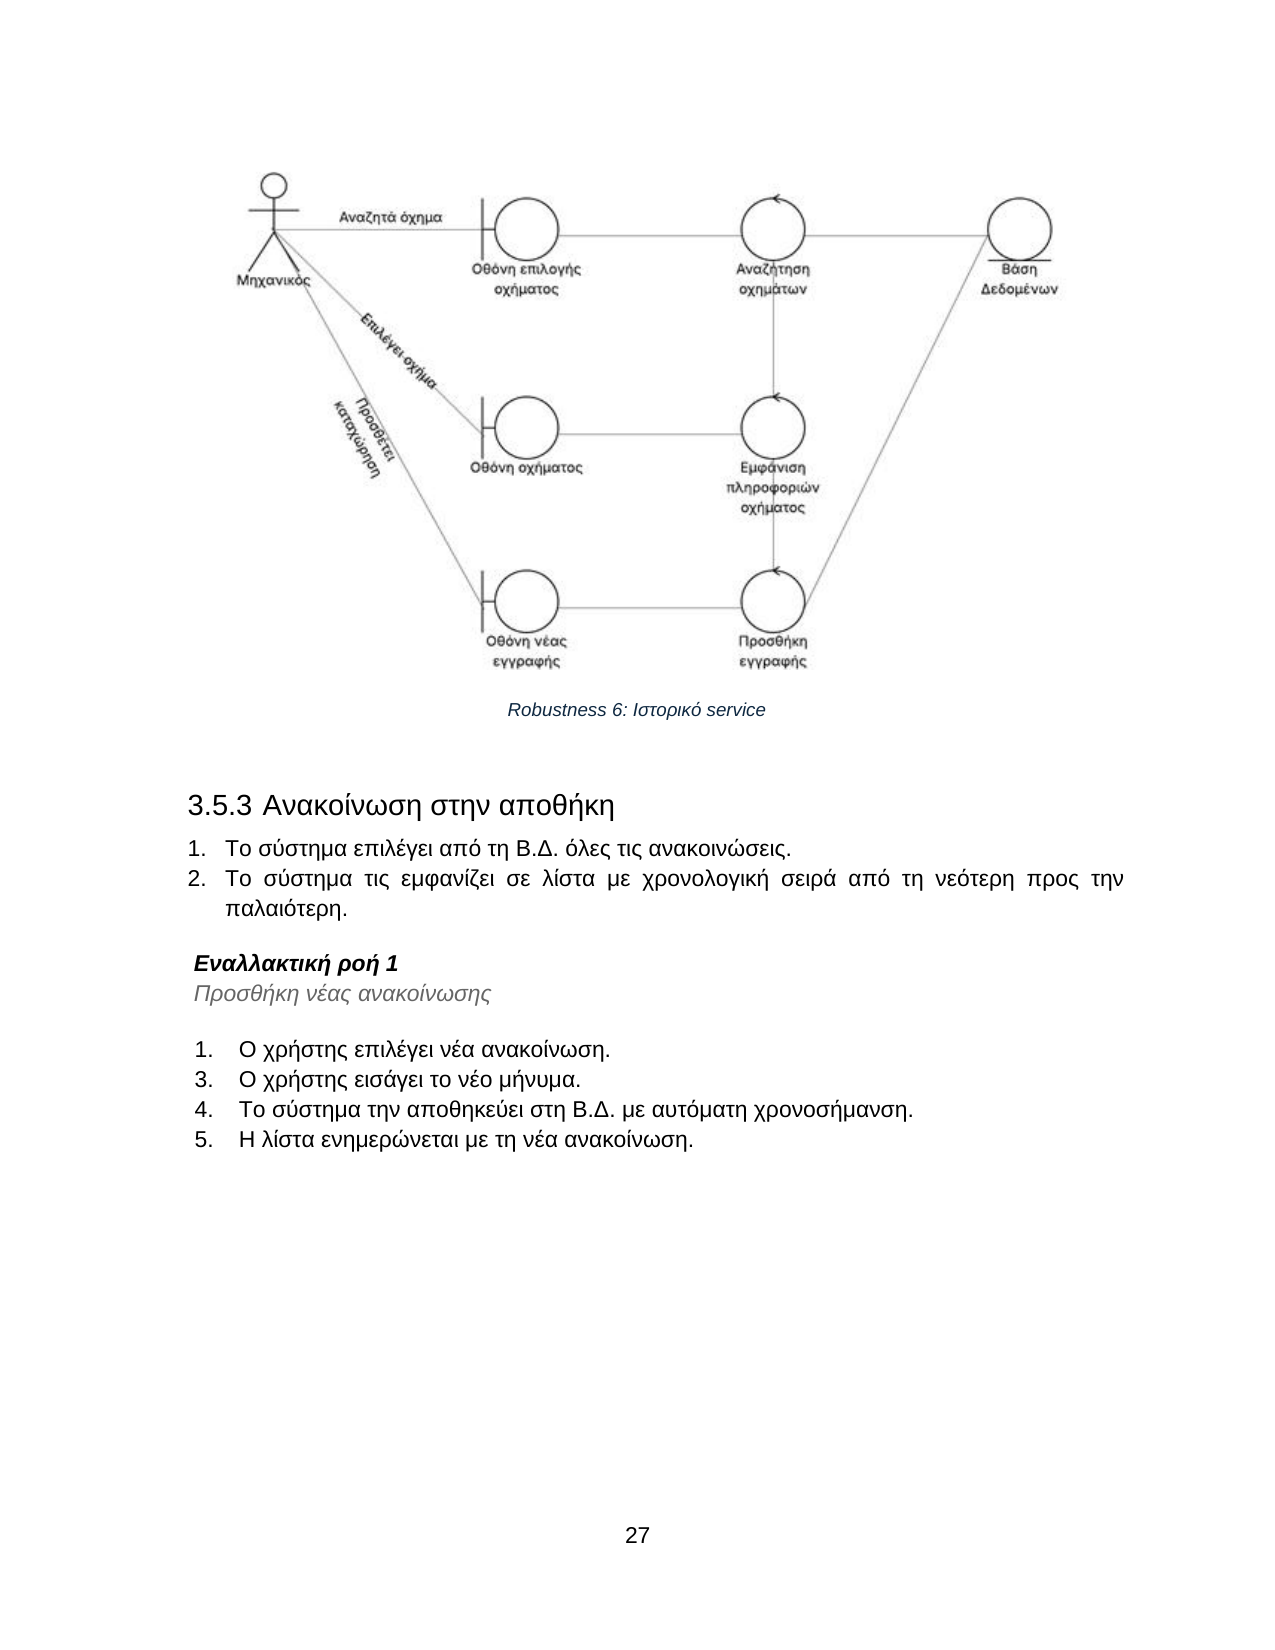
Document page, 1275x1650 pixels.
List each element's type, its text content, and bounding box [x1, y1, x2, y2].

text Προσθήκη νέας ανακοίνωσης [194, 980, 1125, 1007]
list Η λίστα ενημερώνεται με τη νέα ανακοίνωση. [194, 1126, 1125, 1153]
list Ο χρήστης εισάγει το νέο μήνυμα. [194, 1066, 1125, 1092]
list Ο χρήστης επιλέγει νέα ανακοίνωση. [194, 1036, 1125, 1062]
picture [173, 150, 1102, 670]
subtitle Ανακοίνωση στην αποθήκη [187, 788, 1125, 821]
list Το σύστημα τις εμφανίζει σε λίστα με χρονολογική σειρά από τη νεότερη προς την παλαιότερη. [187, 865, 1125, 921]
list Το σύστημα την αποθηκεύει στη Β.Δ. με αυτόματη χρονοσήμανση. [194, 1096, 1125, 1122]
list Το σύστημα επιλέγει από τη Β.Δ. όλες τις ανακοινώσεις. [187, 834, 1125, 861]
text Robustness 6: Ιστορικό service [150, 698, 1125, 720]
subtitle Εναλλακτική ροή 1 [194, 950, 1125, 977]
